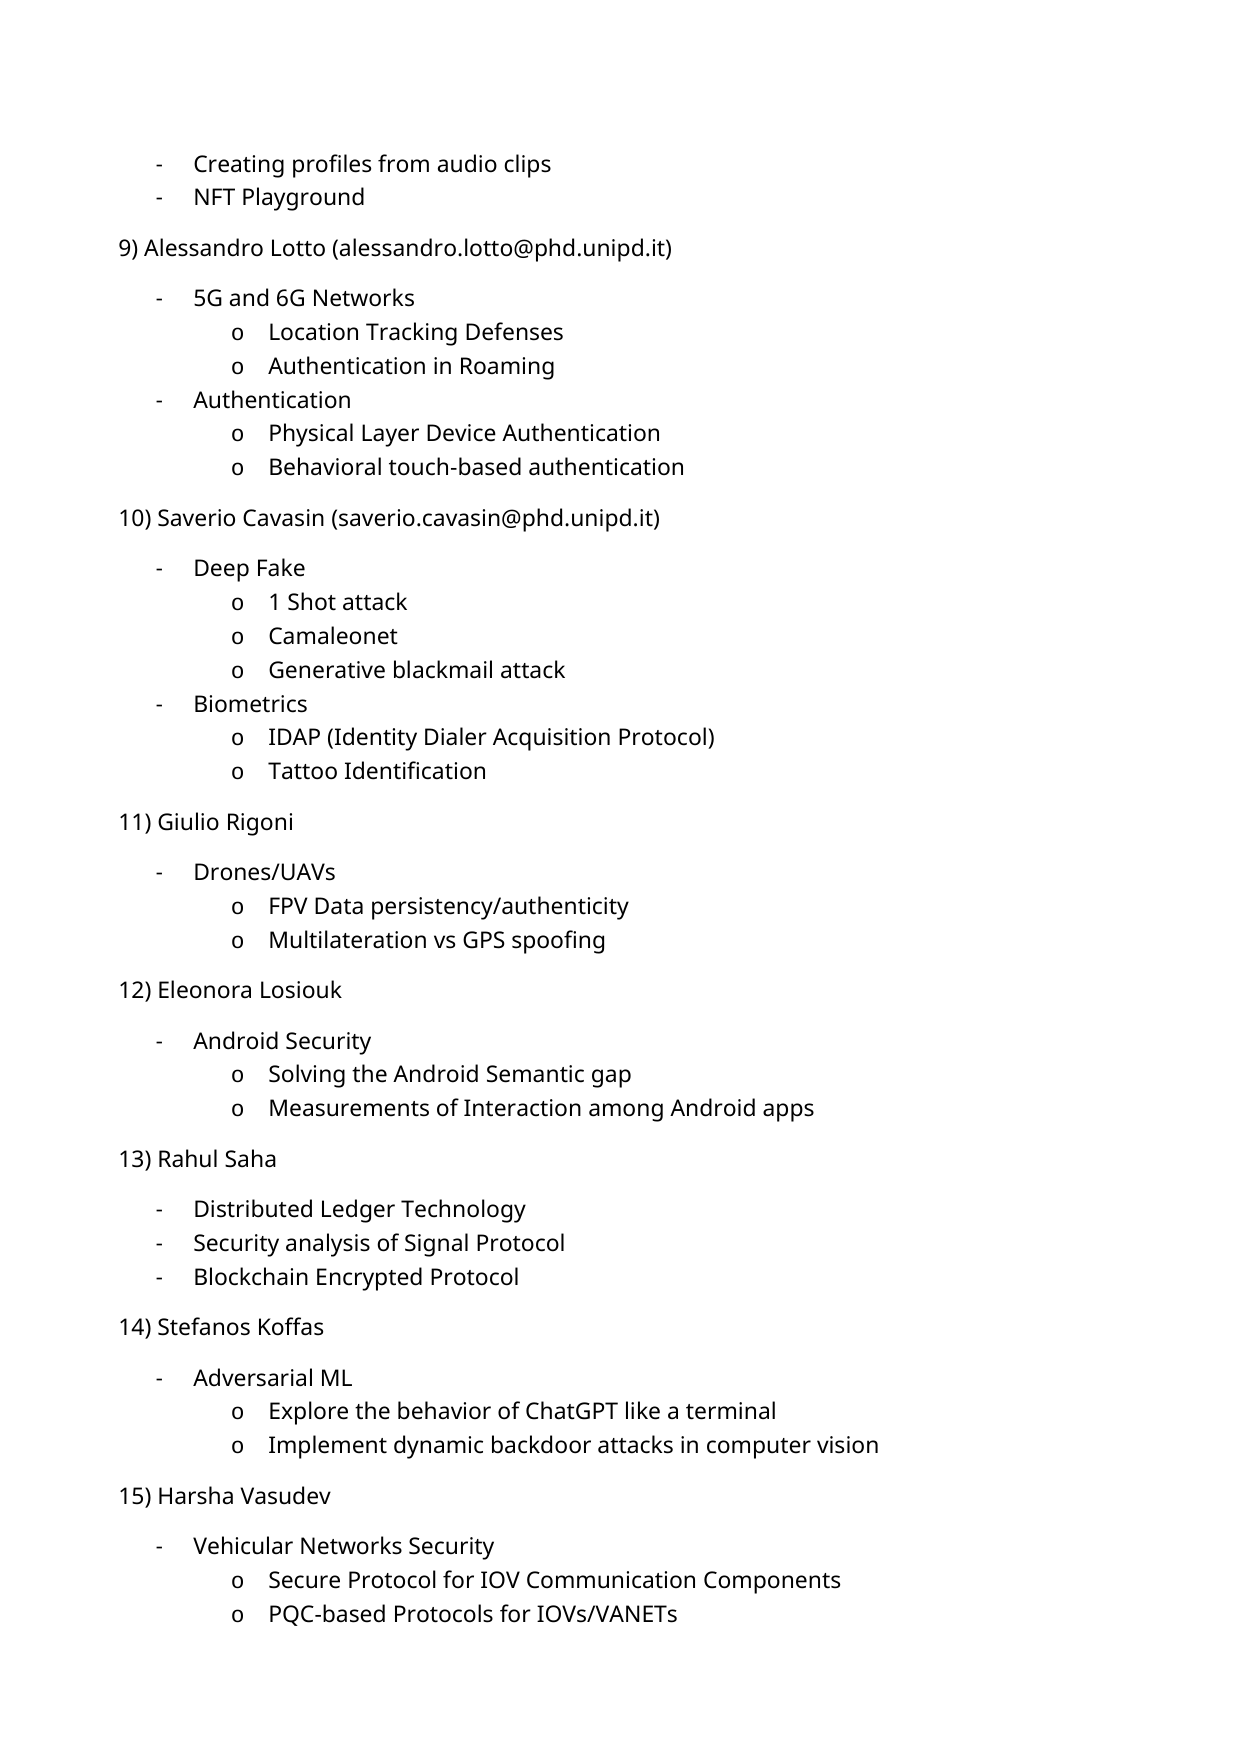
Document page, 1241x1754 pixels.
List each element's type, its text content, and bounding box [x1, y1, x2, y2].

text 11) Giulio Rigoni [118, 806, 1122, 837]
list Multilateration vs GPS spoofing [231, 924, 1122, 955]
list Distributed Ledger Technology [156, 1193, 1122, 1224]
list Android Security [156, 1024, 1122, 1056]
list Blockchain Encrypted Protocol [156, 1261, 1122, 1292]
list Authentication [156, 384, 1122, 415]
list 1 Shot attack [231, 586, 1122, 617]
list Generative blackmail attack [231, 654, 1122, 685]
text 9) Alessandro Lotto (alessandro.lotto@phd.unipd.it) [118, 232, 1122, 263]
list Vehicular Networks Security [156, 1530, 1122, 1561]
text 15) Harsha Vasudev [118, 1479, 1122, 1511]
list Explore the behavior of ChatGPT like a terminal [231, 1395, 1122, 1427]
list Solving the Android Semantic gap [231, 1058, 1122, 1090]
list Authentication in Roaming [231, 350, 1122, 381]
list Implement dynamic backdoor attacks in computer vision [231, 1429, 1122, 1460]
list FPV Data persistency/authenticity [231, 890, 1122, 921]
list Adversarial ML [156, 1361, 1122, 1393]
text 12) Eleonora Losiouk [118, 974, 1122, 1005]
text 13) Rahul Saha [118, 1143, 1122, 1174]
list Secure Protocol for IOV Communication Components [231, 1564, 1122, 1595]
list Behavioral touch-based authentication [231, 451, 1122, 483]
list PQC-based Protocols for IOVs/VANETs [231, 1598, 1122, 1629]
list Tattoo Identification [231, 755, 1122, 786]
list Location Tracking Defenses [231, 316, 1122, 347]
list Drones/UAVs [156, 856, 1122, 887]
list Security analysis of Signal Protocol [156, 1227, 1122, 1258]
list Physical Layer Device Authentication [231, 417, 1122, 449]
list Biometrics [156, 687, 1122, 719]
text 10) Saverio Cavasin (saverio.cavasin@phd.unipd.it) [118, 502, 1122, 533]
list Deep Fake [156, 552, 1122, 583]
list IDAP (Identity Dialer Acquisition Protocol) [231, 721, 1122, 753]
list NFT Playground [156, 181, 1122, 213]
list 5G and 6G Networks [156, 282, 1122, 313]
list Measurements of Interaction among Android apps [231, 1092, 1122, 1123]
text 14) Stefanos Koffas [118, 1311, 1122, 1342]
list Camaleonet [231, 620, 1122, 651]
list Creating profiles from audio clips [156, 148, 1122, 179]
